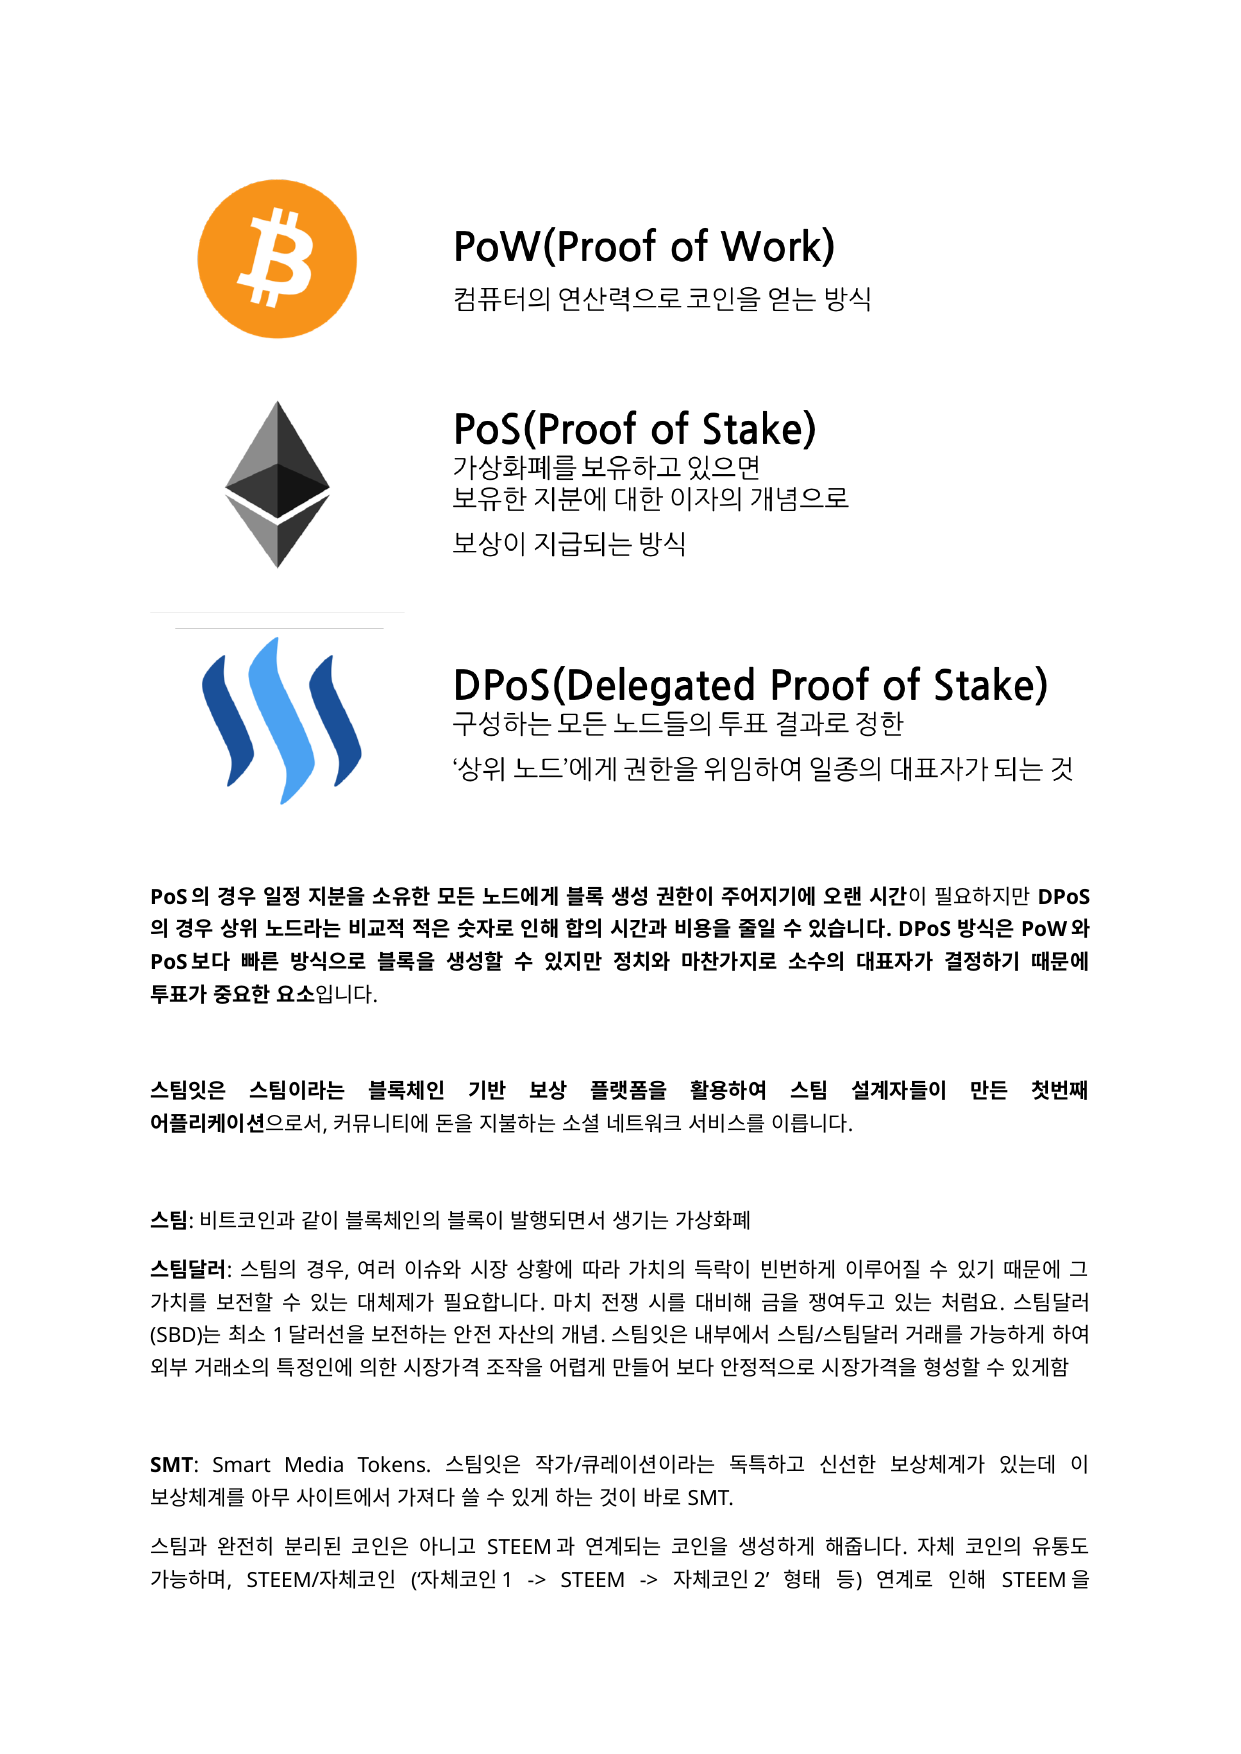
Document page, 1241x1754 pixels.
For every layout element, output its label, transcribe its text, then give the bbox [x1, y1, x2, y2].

picture [150, 177, 1090, 814]
text PoS의 경우 일정 지분을 소유한 모든 노드에게 블록 생성 권한이 주어지기에 오랜 시간이 필요하지만 DPoS의 경우 상위 노드라는 비교적 적은 숫자로 인해 합의 시간과 비용을 줄일 수 있습니다. DPoS 방식은 PoW와 PoS보다 빠른 방식으로 블록을 생성할 수 있지만 정치와 마찬가지로 소수의 대표자가 결정하기 때문에 투표가 중요한 요소입니다. [150, 880, 1090, 1008]
text SMT: Smart Media Tokens. 스팀잇은 작가/큐레이션이라는 독특하고 신선한 보상체계가 있는데 이 보상체계를 아무 사이트에서 가져다 쓸 수 있게 하는 것이 바로 SMT. [150, 1448, 1090, 1511]
text 스팀잇은 스팀이라는 블록체인 기반 보상 플랫폼을 활용하여 스팀 설계자들이 만든 첫번째 어플리케이션으로서, 커뮤니티에 돈을 지불하는 소셜 네트워크 서비스를 이릅니다. [150, 1075, 1090, 1138]
text 스팀: 비트코인과 같이 블록체인의 블록이 발행되면서 생기는 가상화폐 [150, 1204, 1090, 1234]
text 스팀달러: 스팀의 경우, 여러 이슈와 시장 상황에 따라 가치의 득락이 빈번하게 이루어질 수 있기 때문에 그 가치를 보전할 수 있는 대체제가 필요합니다. 마치 전쟁 시를 대비해 금을 쟁여두고 있는 처럼요. 스팀달러(SBD)는 최소 1달러선을 보전하는 안전 자산의 개념. 스팀잇은 내부에서 스팀/스팀달러 거래를 가능하게 하여 외부 거래소의 특정인에 의한 시장가격 조작을 어렵게 만들어 보다 안정적으로 시장가격을 형성할 수 있게함 [150, 1253, 1090, 1382]
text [150, 1530, 1090, 1593]
